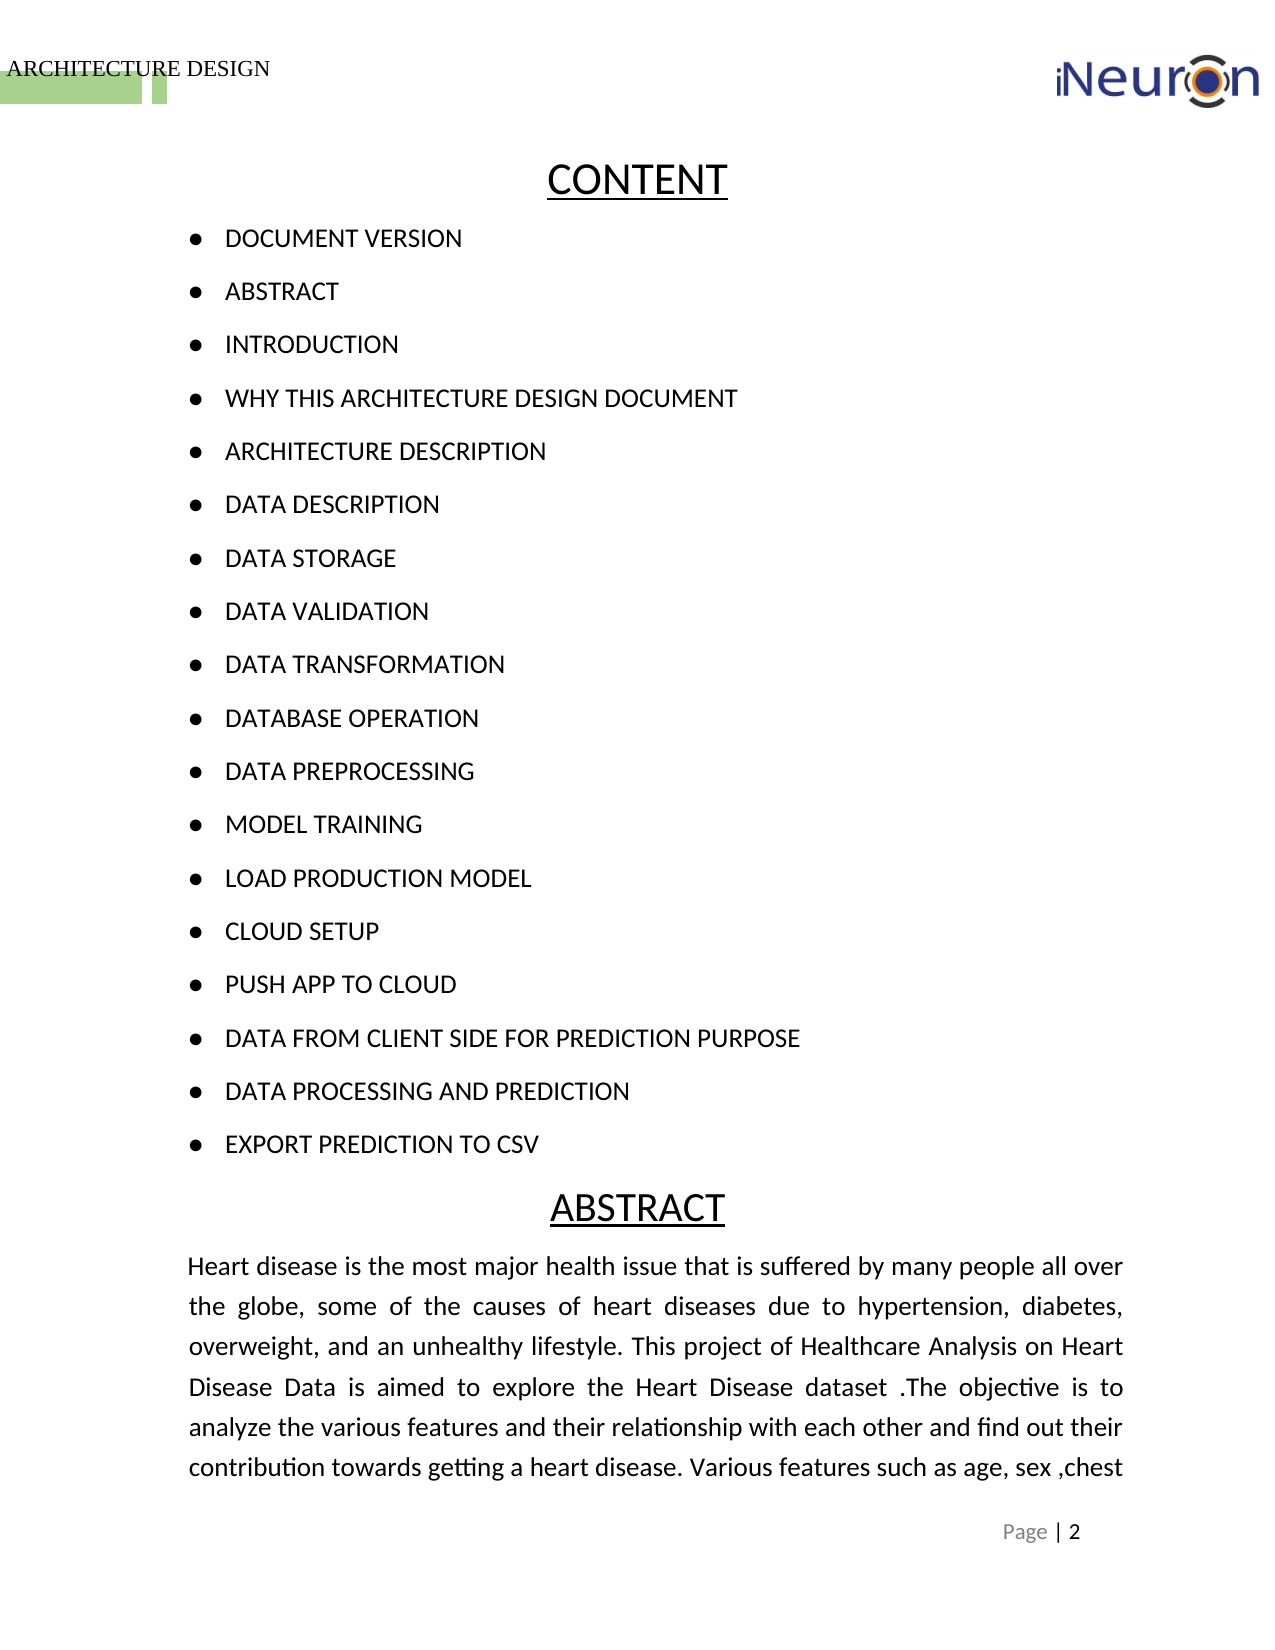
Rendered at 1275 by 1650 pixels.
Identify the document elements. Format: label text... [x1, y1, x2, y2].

list DATA VALIDATION [187, 594, 1125, 627]
picture [0, 71, 142, 104]
list EXPORT PREDICTION TO CSV [187, 1127, 1125, 1160]
list DATA STORAGE [187, 541, 1125, 574]
list WHY THIS ARCHITECTURE DESIGN DOCUMENT [187, 381, 1125, 414]
list DATA DESCRIPTION [187, 487, 1125, 520]
picture [1057, 54, 1259, 108]
subtitle CONTENT [150, 150, 1125, 206]
list DATA PROCESSING AND PREDICTION [187, 1074, 1125, 1107]
list DOCUMENT VERSION [187, 221, 1125, 254]
list CLOUD SETUP [187, 914, 1125, 947]
list DATA TRANSFORMATION [187, 647, 1125, 680]
list ABSTRACT [187, 274, 1125, 307]
list MODEL TRAINING [187, 807, 1125, 840]
list PUSH APP TO CLOUD [187, 967, 1125, 1000]
list DATA FROM CLIENT SIDE FOR PREDICTION PURPOSE [187, 1021, 1125, 1054]
list ARCHITECTURE DESCRIPTION [187, 434, 1125, 467]
list INTRODUCTION [187, 327, 1125, 360]
list DATABASE OPERATION [187, 701, 1125, 734]
list LOAD PRODUCTION MODEL [187, 861, 1125, 894]
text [187, 1249, 1125, 1483]
picture [152, 71, 167, 104]
list DATA PREPROCESSING [187, 754, 1125, 787]
subtitle ABSTRACT [150, 1181, 1125, 1232]
